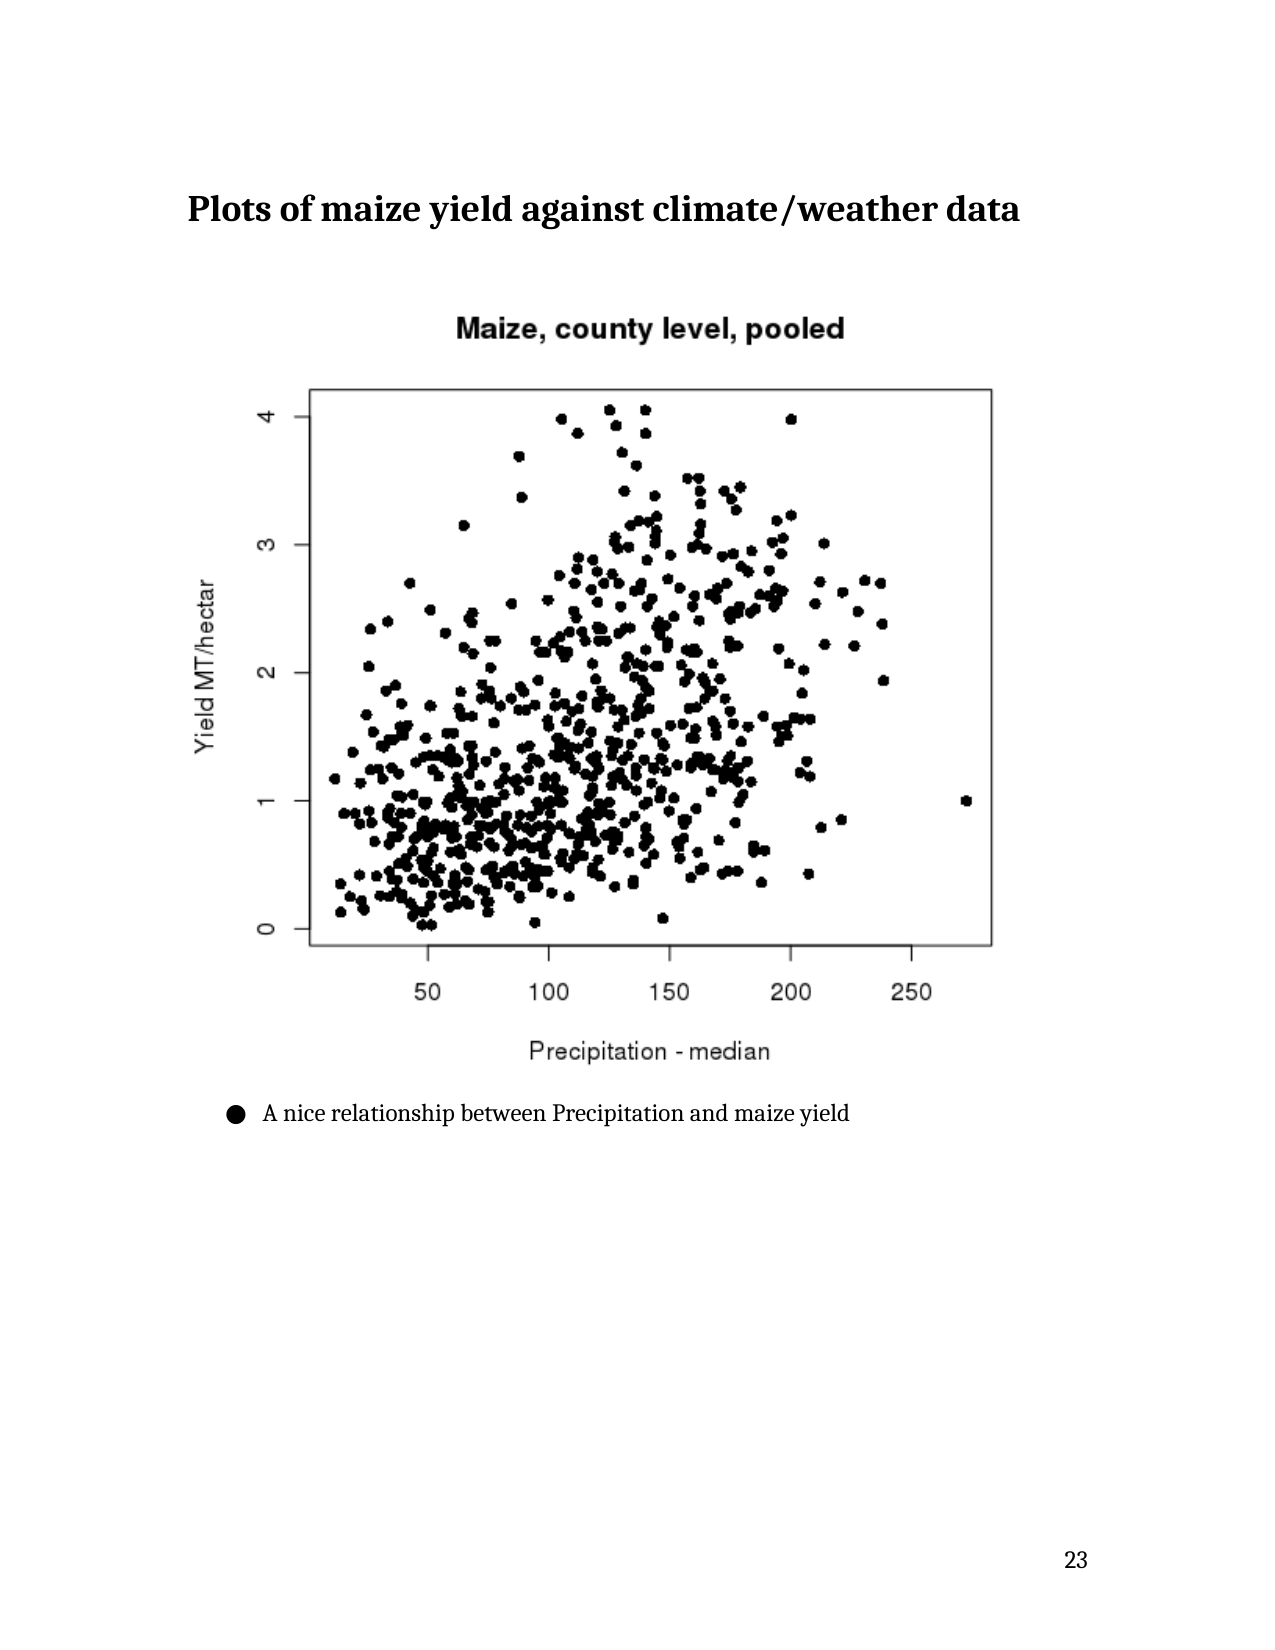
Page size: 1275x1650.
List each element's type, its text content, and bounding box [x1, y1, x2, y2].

picture [187, 267, 1055, 1099]
list A nice relationship between Precipitation and maize yield [225, 1099, 1087, 1128]
subtitle Plots of maize yield against climate/weather data [187, 187, 1087, 231]
